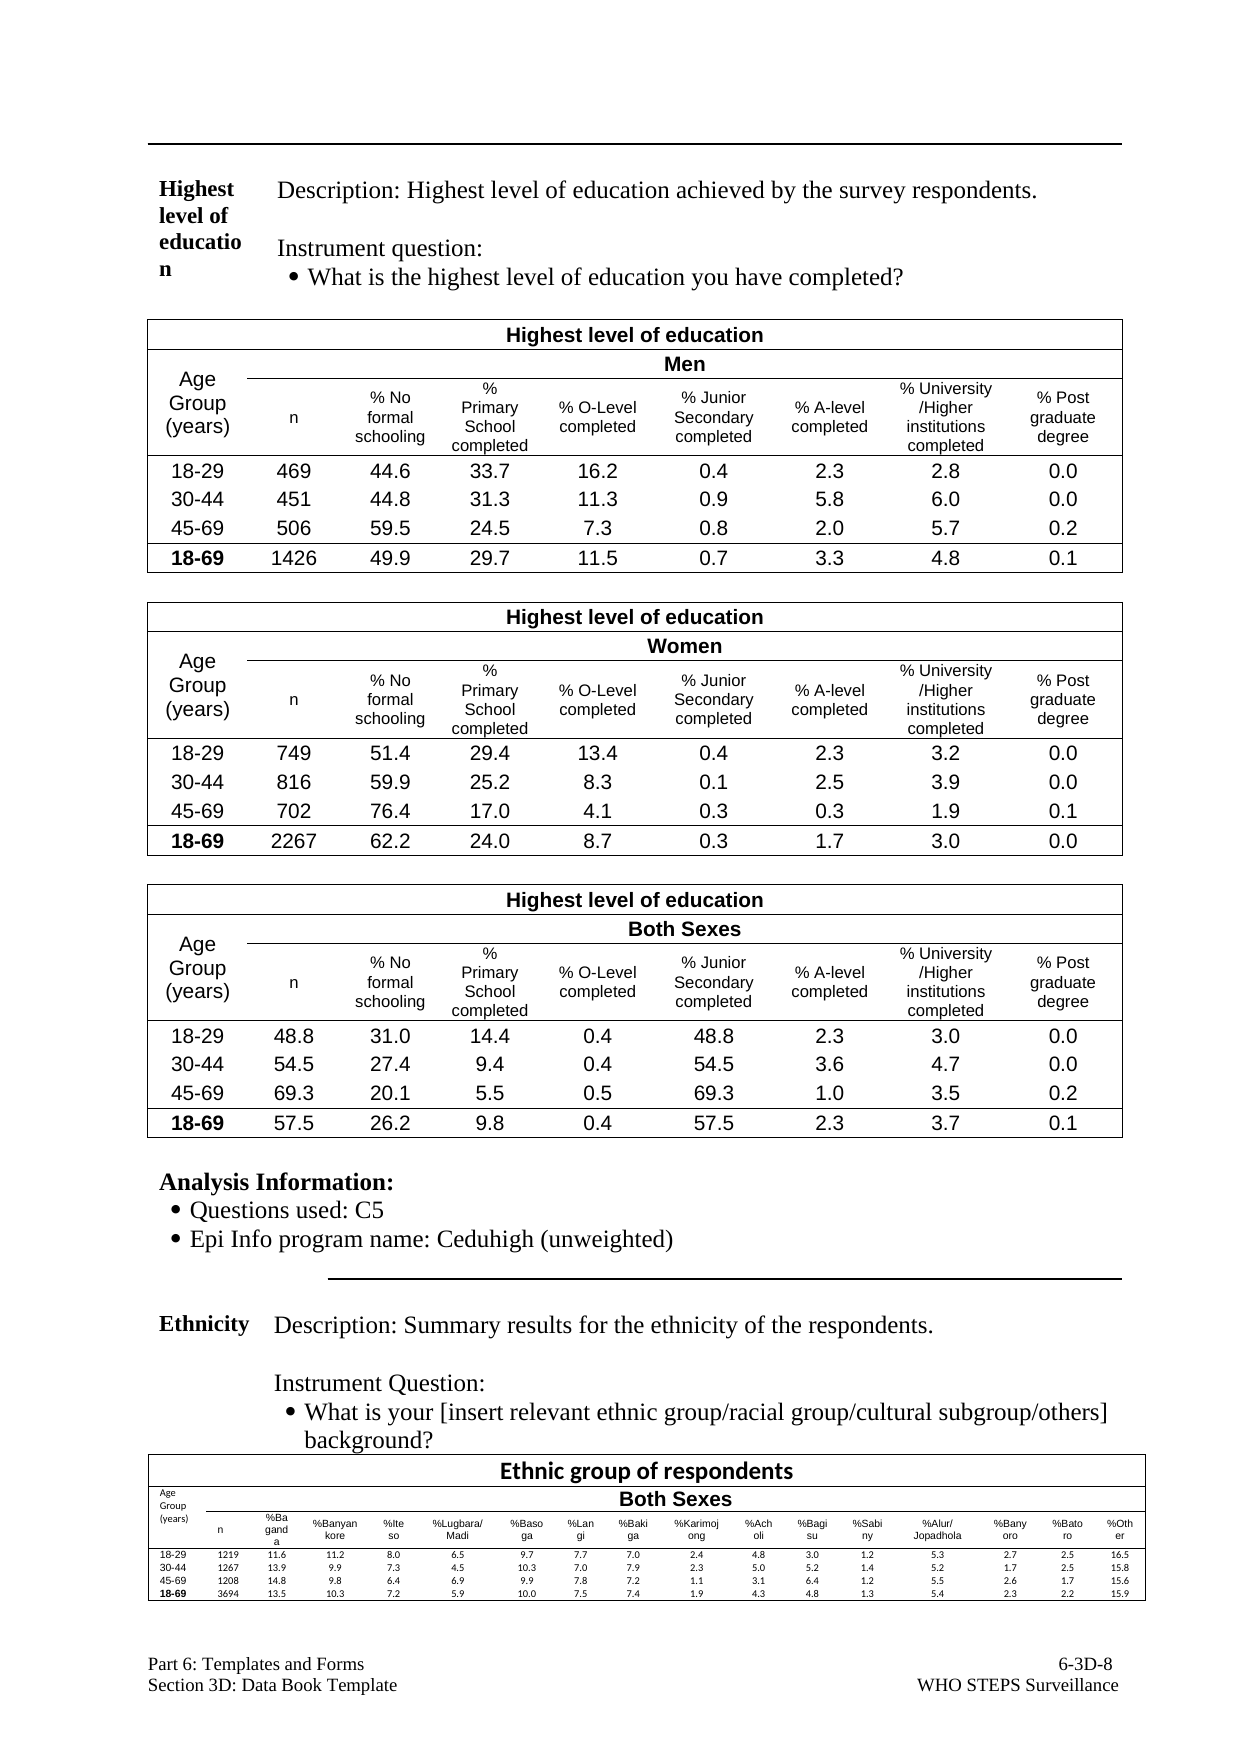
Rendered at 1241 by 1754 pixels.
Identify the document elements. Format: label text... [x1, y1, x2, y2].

table_cell 31.0 [340, 1021, 440, 1049]
table_cell 1.1 [661, 1574, 732, 1587]
table_cell Age Group (years) [148, 632, 247, 738]
table_cell % No formal schooling [340, 944, 440, 1020]
table_cell 54.5 [247, 1050, 340, 1079]
table_cell 29.7 [440, 544, 539, 572]
table_cell 0.1 [1004, 1109, 1122, 1137]
table_cell 9.9 [300, 1561, 370, 1574]
table_cell 17.0 [440, 796, 539, 825]
table_cell 7.2 [606, 1574, 661, 1587]
table_cell 816 [247, 767, 340, 796]
table_cell % Primary School completed [440, 944, 539, 1020]
table_header Highest level of education [148, 320, 1122, 348]
table_cell %Other [1095, 1512, 1145, 1548]
table_cell % Post graduate degree [1004, 661, 1122, 738]
table_cell 2.5 [1040, 1561, 1094, 1574]
table_header Analysis Information: Questions used: C5 Epi Info program name: Ceduhigh (unweighted) [148, 1167, 1122, 1253]
table_cell 0.0 [1004, 1050, 1122, 1079]
table_cell 54.5 [656, 1050, 772, 1079]
table_cell 8.3 [540, 767, 656, 796]
table_cell 1.2 [840, 1574, 895, 1587]
table_cell 9.4 [440, 1050, 539, 1079]
table_cell % O-Level completed [540, 944, 656, 1020]
table_cell 3.6 [772, 1050, 888, 1079]
table_cell 45-69 [148, 796, 247, 825]
table_cell n [206, 1512, 253, 1548]
table_cell 0.4 [540, 1109, 656, 1137]
table_header Highest level of education [148, 176, 266, 291]
table_cell 57.5 [247, 1109, 340, 1137]
table_cell 4.1 [540, 796, 656, 825]
table_cell %Basoga [498, 1512, 556, 1548]
table_cell % A-level completed [772, 379, 888, 455]
table_cell 51.4 [340, 739, 440, 767]
table_cell % No formal schooling [340, 661, 440, 738]
table_cell 59.9 [340, 767, 440, 796]
table_cell 0.1 [1004, 544, 1122, 572]
table_cell 451 [247, 485, 340, 514]
table_header Highest level of education [148, 603, 1122, 631]
table_cell %Banyoro [980, 1512, 1040, 1548]
table_cell 14.8 [253, 1574, 300, 1587]
table_cell 2.3 [661, 1561, 732, 1574]
table_cell % No formal schooling [340, 379, 440, 455]
table_cell 6.0 [888, 485, 1004, 514]
table_cell 0.8 [656, 514, 772, 543]
table_cell 0.4 [540, 1050, 656, 1079]
table_cell Men [247, 350, 1122, 378]
table_cell 7.8 [556, 1574, 606, 1587]
table_cell 702 [247, 796, 340, 825]
table_cell 18-29 [148, 739, 247, 767]
table_cell 13.4 [540, 739, 656, 767]
table_cell 45-69 [148, 1079, 247, 1108]
table_cell %Langi [556, 1512, 606, 1548]
table_cell 7.9 [606, 1561, 661, 1574]
table_cell 10.3 [498, 1561, 556, 1574]
table_cell % Post graduate degree [1004, 944, 1122, 1020]
table_cell %Sabiny [840, 1512, 895, 1548]
table_cell 1.9 [888, 796, 1004, 825]
table_cell 45-69 [149, 1574, 206, 1587]
table_cell 5.5 [440, 1079, 539, 1108]
table_cell 5.8 [772, 485, 888, 514]
table_cell 48.8 [247, 1021, 340, 1049]
table_cell %Bagisu [785, 1512, 840, 1548]
table_cell % O-Level completed [540, 379, 656, 455]
table_cell 0.1 [1004, 796, 1122, 825]
table_cell 0.2 [1004, 514, 1122, 543]
table_cell 1.7 [1040, 1574, 1094, 1587]
table_cell 14.4 [440, 1021, 539, 1049]
table_cell %Lugbara/Madi [417, 1512, 498, 1548]
table_cell 0.9 [656, 485, 772, 514]
table_cell 469 [247, 456, 340, 484]
table_header Highest level of education [148, 885, 1122, 913]
table_cell % Post graduate degree [1004, 379, 1122, 455]
table_cell %Iteso [370, 1512, 417, 1548]
table_cell 33.7 [440, 456, 539, 484]
table_cell 2.3 [772, 739, 888, 767]
table_cell % Primary School completed [440, 661, 539, 738]
table_cell 9.9 [498, 1574, 556, 1587]
table_cell %Baganda [253, 1512, 300, 1548]
table_cell Women [247, 632, 1122, 660]
table_cell Both Sexes [247, 915, 1122, 943]
table_cell 0.2 [1004, 1079, 1122, 1108]
table_cell 0.5 [540, 1079, 656, 1108]
table_cell %Acholi [732, 1512, 785, 1548]
table_cell 0.0 [1004, 826, 1122, 854]
table_cell 2.3 [772, 456, 888, 484]
table_cell 0.0 [1004, 485, 1122, 514]
table_cell 3.9 [888, 767, 1004, 796]
table_cell 5.5 [895, 1574, 980, 1587]
table_cell 4.5 [417, 1561, 498, 1574]
table_cell % Junior Secondary completed [656, 661, 772, 738]
table_cell 1.7 [980, 1561, 1040, 1574]
table_cell 48.8 [656, 1021, 772, 1049]
table_cell % Junior Secondary completed [656, 944, 772, 1020]
table_cell Age Group (years) [148, 915, 247, 1020]
table_cell %Alur/Jopadhola [895, 1512, 980, 1548]
table_cell 2.6 [980, 1574, 1040, 1587]
table_cell % A-level completed [772, 944, 888, 1020]
table_cell 29.4 [440, 739, 539, 767]
table_cell Both Sexes [206, 1487, 1145, 1511]
table_cell 6.4 [370, 1574, 417, 1587]
table_cell 8.7 [540, 826, 656, 854]
table_cell 0.3 [656, 826, 772, 854]
table_cell 5.2 [895, 1561, 980, 1574]
table_cell 1208 [206, 1574, 253, 1587]
table_cell 15.6 [1095, 1574, 1145, 1587]
table_cell 18-69 [148, 544, 247, 572]
table_cell 1.4 [840, 1561, 895, 1574]
table_cell 24.0 [440, 826, 539, 854]
table_cell 749 [247, 739, 340, 767]
table_cell Age Group (years) [148, 350, 247, 455]
table_cell 0.4 [656, 456, 772, 484]
table_cell 44.6 [340, 456, 440, 484]
table_cell 5.7 [888, 514, 1004, 543]
table_cell 18-29 [148, 1021, 247, 1049]
table_cell n [247, 944, 340, 1020]
table_cell 30-44 [148, 767, 247, 796]
table_cell 18-69 [148, 826, 247, 854]
table_header Ethnic group of respondents [149, 1455, 1145, 1486]
table_cell 62.2 [340, 826, 440, 854]
table_cell 11.3 [540, 485, 656, 514]
table_cell 0.0 [1004, 1021, 1122, 1049]
table_cell 0.4 [656, 739, 772, 767]
table_cell 20.1 [340, 1079, 440, 1108]
table_cell 0.0 [1004, 739, 1122, 767]
table_cell 69.3 [656, 1079, 772, 1108]
table_cell 5.0 [732, 1561, 785, 1574]
table_cell 0.1 [656, 767, 772, 796]
table_header Description: Summary results for the ethnicity of the respondents. Instrument Question: What is your [insert relevant ethnic group/racial group/cultural subgroup/others] background? [263, 1310, 1122, 1454]
table_cell 6.4 [785, 1574, 840, 1587]
table_cell % University /Higher institutions completed [888, 661, 1004, 738]
table_cell 1267 [206, 1561, 253, 1574]
table_cell % Junior Secondary completed [656, 379, 772, 455]
table_cell 3.5 [888, 1079, 1004, 1108]
table_cell 45-69 [148, 514, 247, 543]
table_cell %Bakiga [606, 1512, 661, 1548]
table_cell 30-44 [148, 485, 247, 514]
table_cell 0.7 [656, 544, 772, 572]
table_cell 1.0 [772, 1079, 888, 1108]
table_cell 2.5 [772, 767, 888, 796]
table_cell 1.7 [772, 826, 888, 854]
table_cell 0.0 [1004, 767, 1122, 796]
table_cell n [247, 661, 340, 738]
table_cell 25.2 [440, 767, 539, 796]
table_cell 3.1 [732, 1574, 785, 1587]
table_cell 3.0 [888, 1021, 1004, 1049]
table_cell 49.9 [340, 544, 440, 572]
table_cell % Primary School completed [440, 379, 539, 455]
table_cell 1426 [247, 544, 340, 572]
table_cell 5.2 [785, 1561, 840, 1574]
table_cell % University /Higher institutions completed [888, 379, 1004, 455]
table_cell 13.9 [253, 1561, 300, 1574]
table_cell 9.8 [300, 1574, 370, 1587]
table_cell 3.7 [888, 1109, 1004, 1137]
table_cell 0.4 [540, 1021, 656, 1049]
table_cell % O-Level completed [540, 661, 656, 738]
table_cell 7.3 [540, 514, 656, 543]
table_cell 31.3 [440, 485, 539, 514]
table_cell 18-69 [148, 1109, 247, 1137]
table_cell 2.0 [772, 514, 888, 543]
table_cell 3.0 [888, 826, 1004, 854]
table_cell % A-level completed [772, 661, 888, 738]
table_cell n [247, 379, 340, 455]
table_cell 4.7 [888, 1050, 1004, 1079]
table_cell Age Group (years) [149, 1487, 206, 1548]
table_cell 6.9 [417, 1574, 498, 1587]
table_cell 9.8 [440, 1109, 539, 1137]
table_cell 76.4 [340, 796, 440, 825]
table_cell 30-44 [149, 1561, 206, 1574]
table_cell 2267 [247, 826, 340, 854]
table_cell 0.0 [1004, 456, 1122, 484]
table_cell 15.8 [1095, 1561, 1145, 1574]
table_cell %Karimojong [661, 1512, 732, 1548]
table_cell %Batoro [1040, 1512, 1094, 1548]
table_cell 0.3 [772, 796, 888, 825]
table_cell 30-44 [148, 1050, 247, 1079]
table_header Description: Highest level of education achieved by the survey respondents. Instrument question: What is the highest level of education you have completed? [266, 176, 1122, 291]
table_cell 16.2 [540, 456, 656, 484]
table_cell 11.5 [540, 544, 656, 572]
table_cell 18-29 [148, 456, 247, 484]
table_cell 27.4 [340, 1050, 440, 1079]
table_cell 0.3 [656, 796, 772, 825]
table_cell 4.8 [888, 544, 1004, 572]
table_cell 7.3 [370, 1561, 417, 1574]
table_cell 26.2 [340, 1109, 440, 1137]
table_cell 44.8 [340, 485, 440, 514]
table_header Ethnicity [148, 1310, 262, 1454]
table_cell 2.3 [772, 1021, 888, 1049]
table_cell 69.3 [247, 1079, 340, 1108]
table_cell 57.5 [656, 1109, 772, 1137]
table_cell 3.3 [772, 544, 888, 572]
table_cell %Banyankore [300, 1512, 370, 1548]
table_cell % University /Higher institutions completed [888, 944, 1004, 1020]
table_cell 59.5 [340, 514, 440, 543]
table_cell 2.3 [772, 1109, 888, 1137]
table_cell 2.8 [888, 456, 1004, 484]
table_cell 7.0 [556, 1561, 606, 1574]
table_cell 24.5 [440, 514, 539, 543]
table_cell 3.2 [888, 739, 1004, 767]
table_cell 506 [247, 514, 340, 543]
